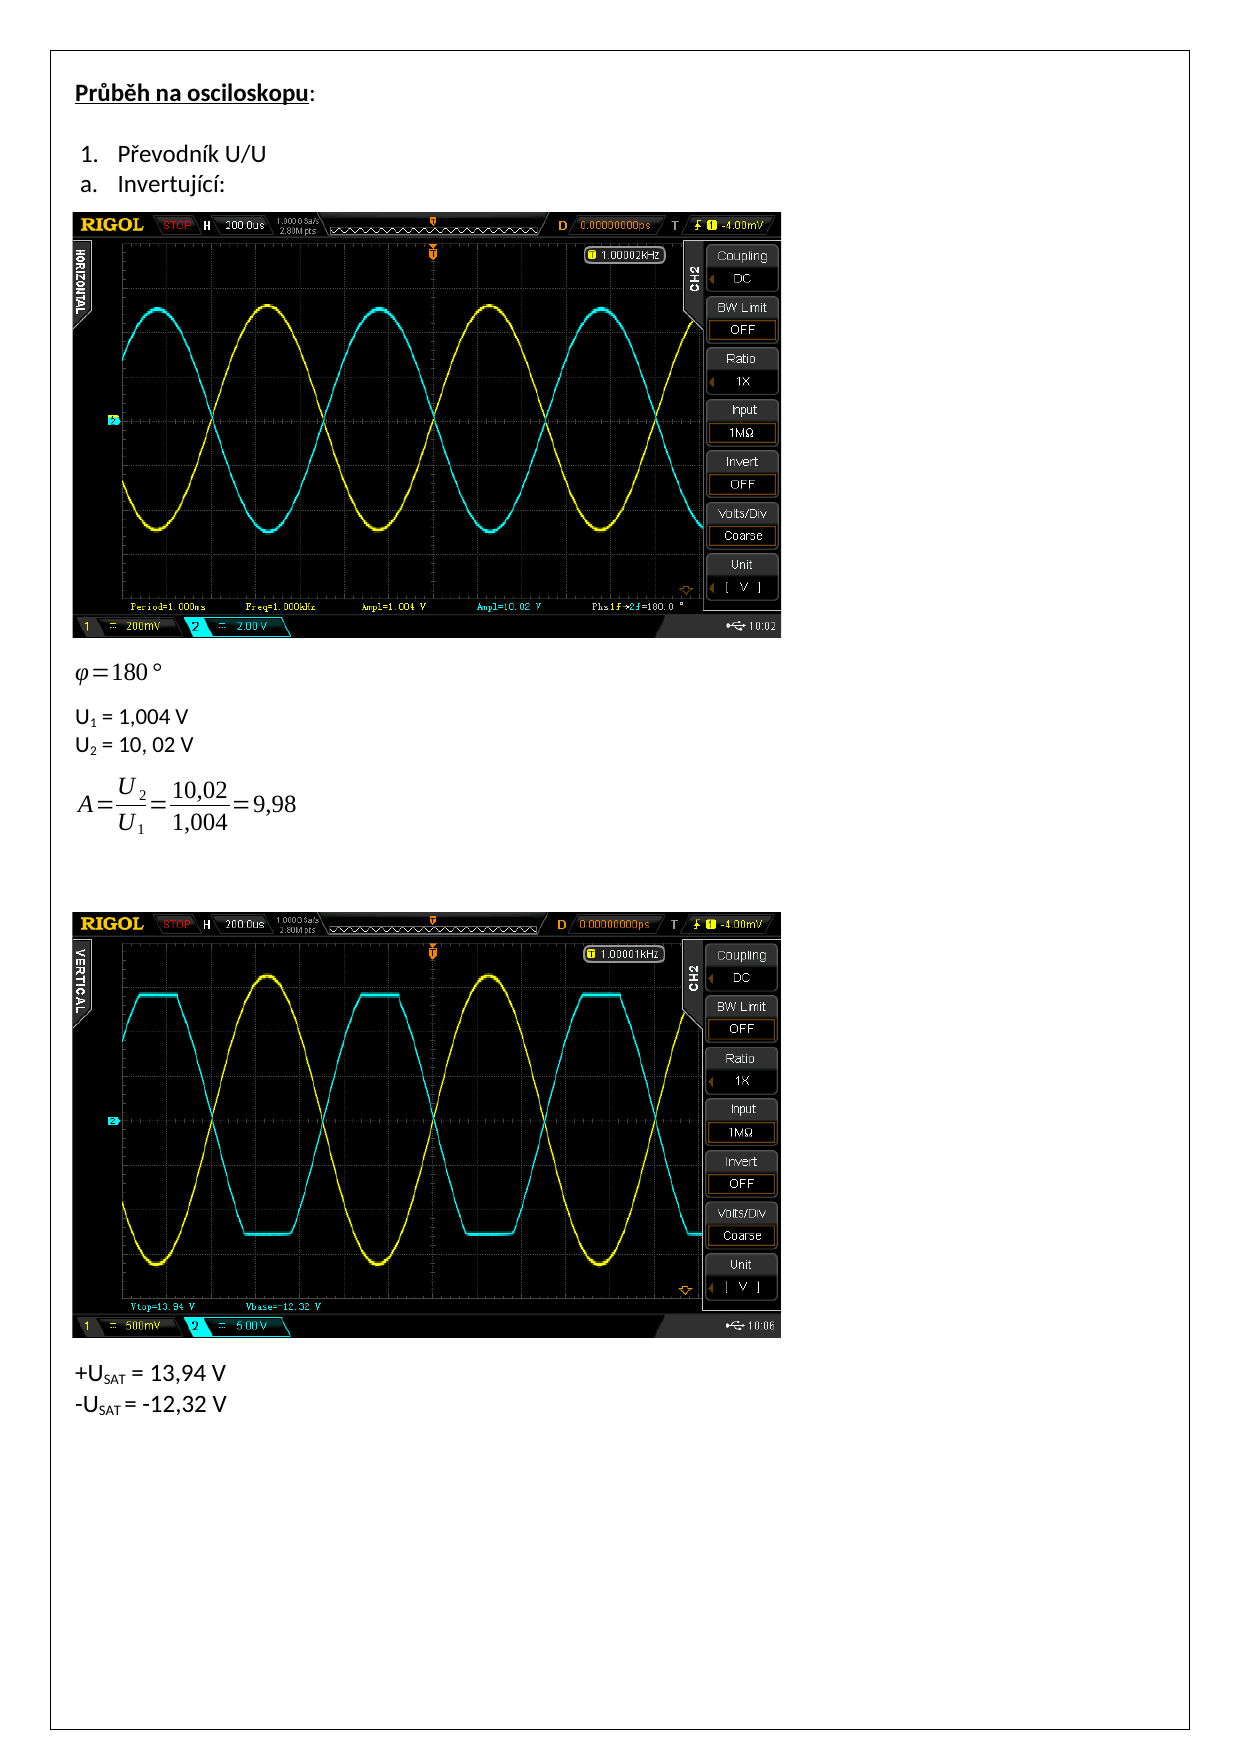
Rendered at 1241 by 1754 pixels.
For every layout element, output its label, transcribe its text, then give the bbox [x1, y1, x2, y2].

list Převodník U/U [80, 138, 1165, 168]
text U2 = 10, 02 V [75, 730, 1165, 758]
list Invertující: [80, 168, 1165, 199]
text U1 = 1,004 V [75, 702, 1165, 730]
picture [72, 212, 782, 638]
text +USAT = 13,94 V [75, 1358, 1165, 1388]
text -USAT = -12,32 V [75, 1388, 1165, 1419]
text Průběh na osciloskopu: [75, 77, 1165, 107]
picture [72, 912, 781, 1338]
